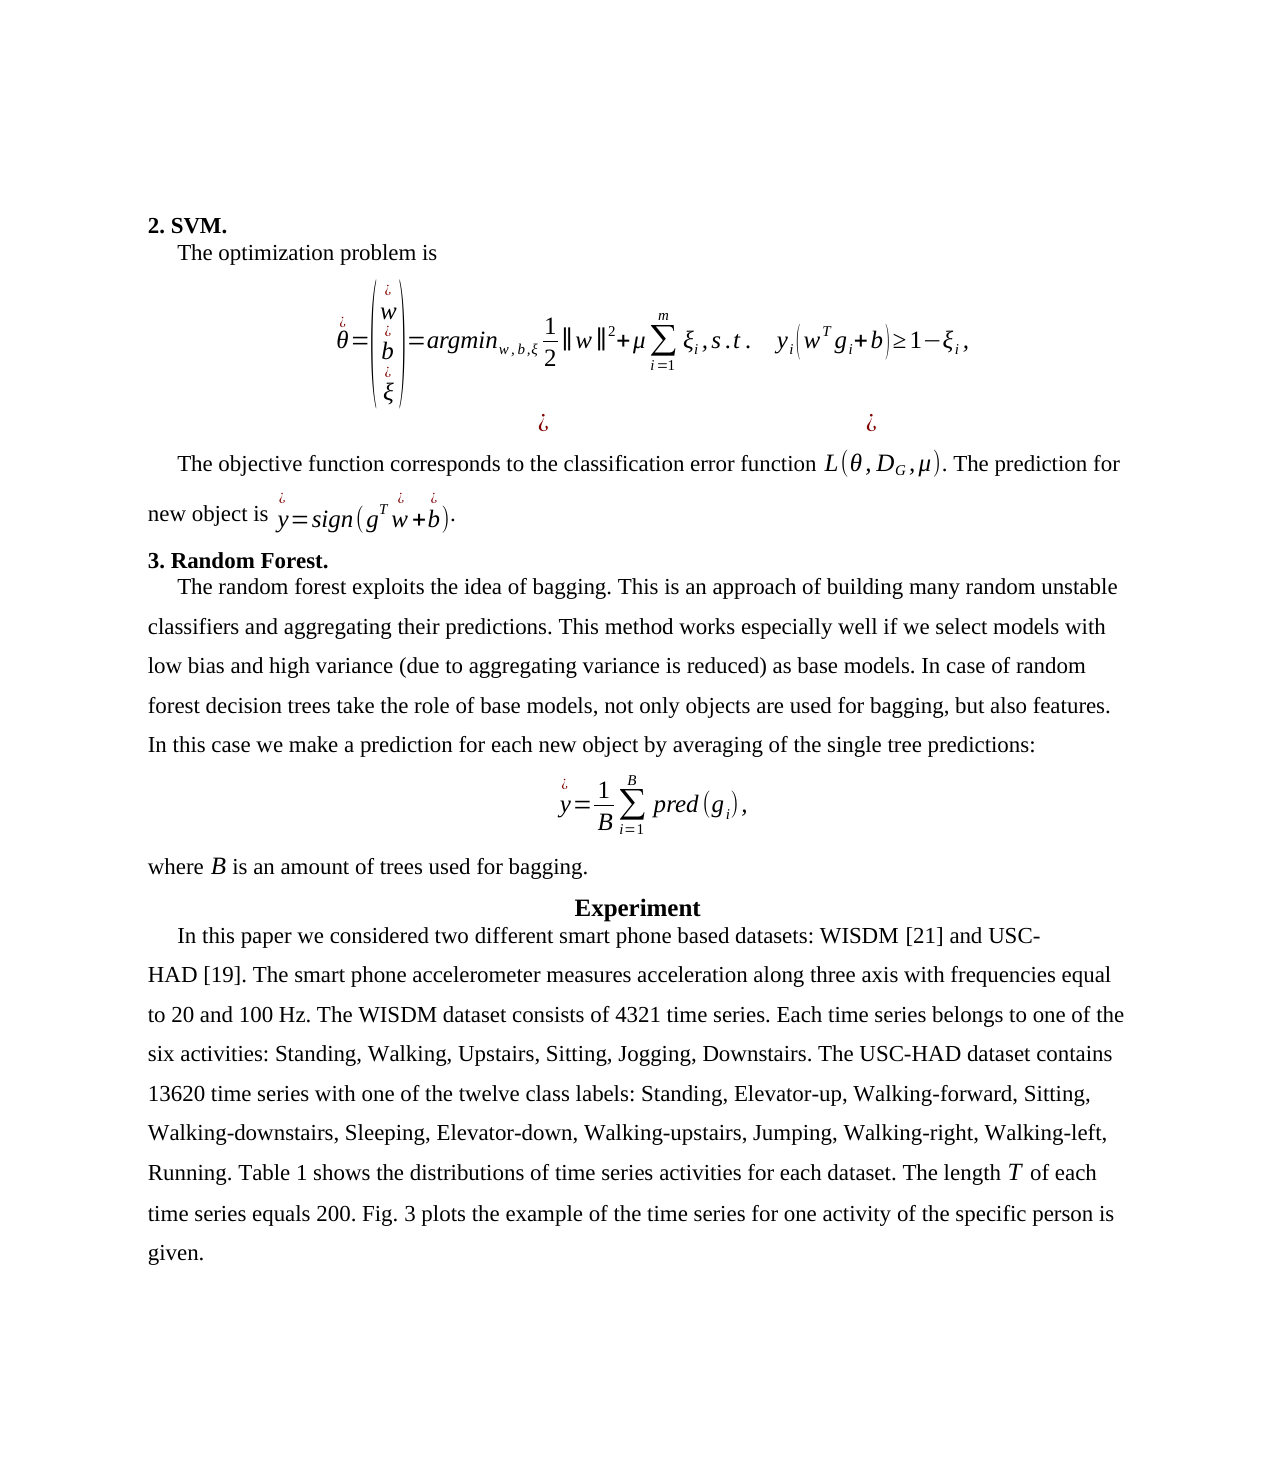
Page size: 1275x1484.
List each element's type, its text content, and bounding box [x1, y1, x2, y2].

text The optimization problem is [148, 239, 1127, 265]
text 3. Random Forest. [148, 547, 1127, 573]
text where is an amount of trees used for bagging. [148, 852, 1127, 880]
text In this paper we considered two different smart phone based datasets: WISDM [21] and USC-HAD [19]. The smart phone accelerometer measures acceleration along three axis with frequencies equal to 20 and 100 Hz. The WISDM dataset consists of 4321 time series. Each time series belongs to one of the six activities: Standing, Walking, Upstairs, Sitting, Jogging, Downstairs. The USC-HAD dataset contains 13620 time series with one of the twelve class labels: Standing, Elevator-up, Walking-forward, Sitting, Walking-downstairs, Sleeping, Elevator-down, Walking-upstairs, Jumping, Walking-right, Walking-left, Running. Table 1 shows the distributions of time series activities for each dataset. The length of each time series equals 200. Fig. 3 plots the example of the time series for one activity of the specific person is given. [148, 922, 1127, 1265]
text The objective function corresponds to the classification error function . The prediction for new object is . [148, 448, 1127, 534]
text 2. SVM. [148, 213, 1127, 239]
text The random forest exploits the idea of bagging. This is an approach of building many random unstable classifiers and aggregating their predictions. This method works especially well if we select models with low bias and high variance (due to aggregating variance is reduced) as base models. In case of random forest decision trees take the role of base models, not only objects are used for bagging, but also features. In this case we make a prediction for each new object by averaging of the single tree predictions: [148, 573, 1127, 758]
text Experiment [148, 893, 1127, 922]
